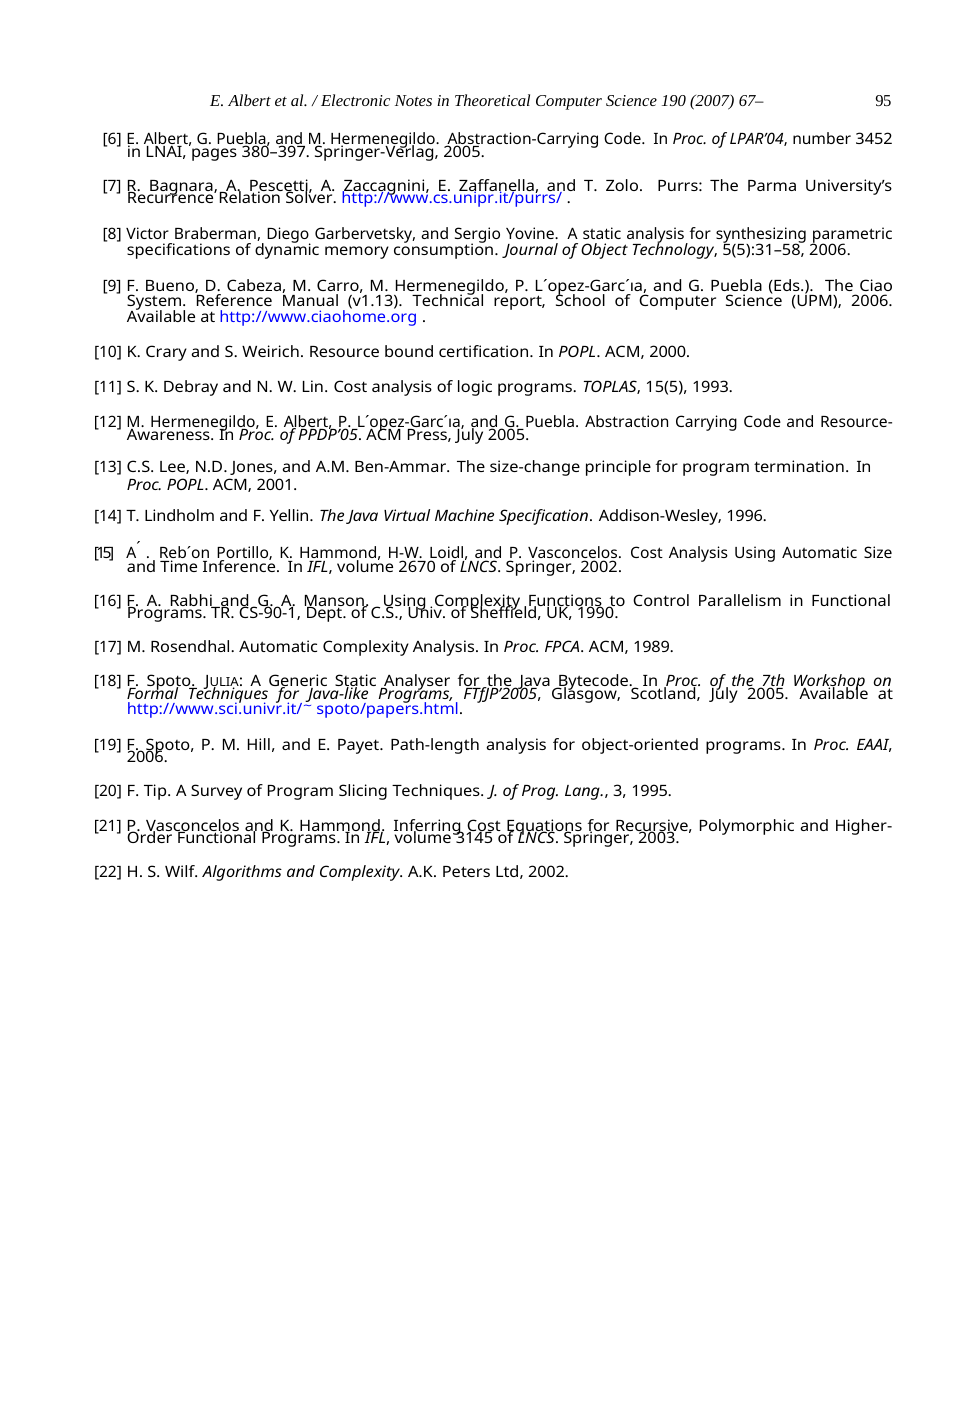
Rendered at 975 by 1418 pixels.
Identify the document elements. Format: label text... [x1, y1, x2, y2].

list M. Hermenegildo, E. Albert, P. L´opez-Garc´ıa, and G. Puebla. Abstraction Carrying Code and Resource- Awareness. In Proc. of PPDP’05. ACM Press, July 2005. [94, 416, 892, 445]
list F. Tip. A Survey of Program Slicing Techniques. J. of Prog. Lang., 3, 1995. [94, 779, 904, 801]
list Victor Braberman, Diego Garbervetsky, and Sergio Yovine. A static analysis for synthesizing parametric specifications of dynamic memory consumption. Journal of Object Technology, 5(5):31–58, 2006. [102, 226, 893, 260]
list K. Crary and S. Weirich. Resource bound certification. In POPL. ACM, 2000. [94, 341, 904, 362]
list M. Rosendhal. Automatic Complexity Analysis. In Proc. FPCA. ACM, 1989. [94, 635, 904, 657]
list H. S. Wilf. Algorithms and Complexity. A.K. Peters Ltd, 2002. [94, 861, 904, 882]
list T. Lindholm and F. Yellin. The Java Virtual Machine Specification. Addison-Wesley, 1996. [94, 505, 904, 526]
text Proc. POPL. ACM, 2001. [127, 476, 904, 494]
list S. K. Debray and N. W. Lin. Cost analysis of logic programs. TOPLAS, 15(5), 1993. [94, 376, 904, 397]
list E. Albert, G. Puebla, and M. Hermenegildo. Abstraction-Carrying Code. In Proc. of LPAR’04, number 3452 in LNAI, pages 380–397. Springer-Verlag, 2005. [102, 133, 893, 162]
list R. Bagnara, A. Pescetti, A. Zaccagnini, E. Zaffanella, and T. Zolo. Purrs: The Parma University’s Recurrence Relation Solver. http://www.cs.unipr.it/purrs/ . [102, 179, 893, 208]
list P. Vasconcelos and K. Hammond. Inferring Cost Equations for Recursive, Polymorphic and Higher- Order Functional Programs. In IFL, volume 3145 of LNCS. Springer, 2003. [94, 819, 893, 848]
list C.S. Lee, N.D. Jones, and A.M. Ben-Ammar. The size-change principle for program termination. In [94, 457, 904, 476]
list F. Spoto. Julia: A Generic Static Analyser for the Java Bytecode. In Proc. of the 7th Workshop on Formal Techniques for Java-like Programs, FTfJP’2005, Glasgow, Scotland, July 2005. Available at http://www.sci.univr.it/∼ spoto/papers.html. [94, 675, 893, 719]
list F. Bueno, D. Cabeza, M. Carro, M. Hermenegildo, P. L´opez-Garc´ıa, and G. Puebla (Eds.). The Ciao System. Reference Manual (v1.13). Technical report, School of Computer Science (UPM), 2006. Available at http://www.ciaohome.org . [102, 279, 893, 327]
list F. Spoto, P. M. Hill, and E. Payet. Path-length analysis for object-oriented programs. In Proc. EAAI, 2006. [94, 739, 893, 767]
list F. A. Rabhi and G. A. Manson. Using Complexity Functions to Control Parallelism in Functional Programs. TR. CS-90-1, Dept. of C.S., Univ. of Sheffield, UK, 1990. [94, 594, 892, 623]
list A´. Reb´on Portillo, K. Hammond, H-W. Loidl, and P. Vasconcelos. Cost Analysis Using Automatic Size and Time Inference. In IFL, volume 2670 of LNCS. Springer, 2002. [94, 544, 893, 577]
